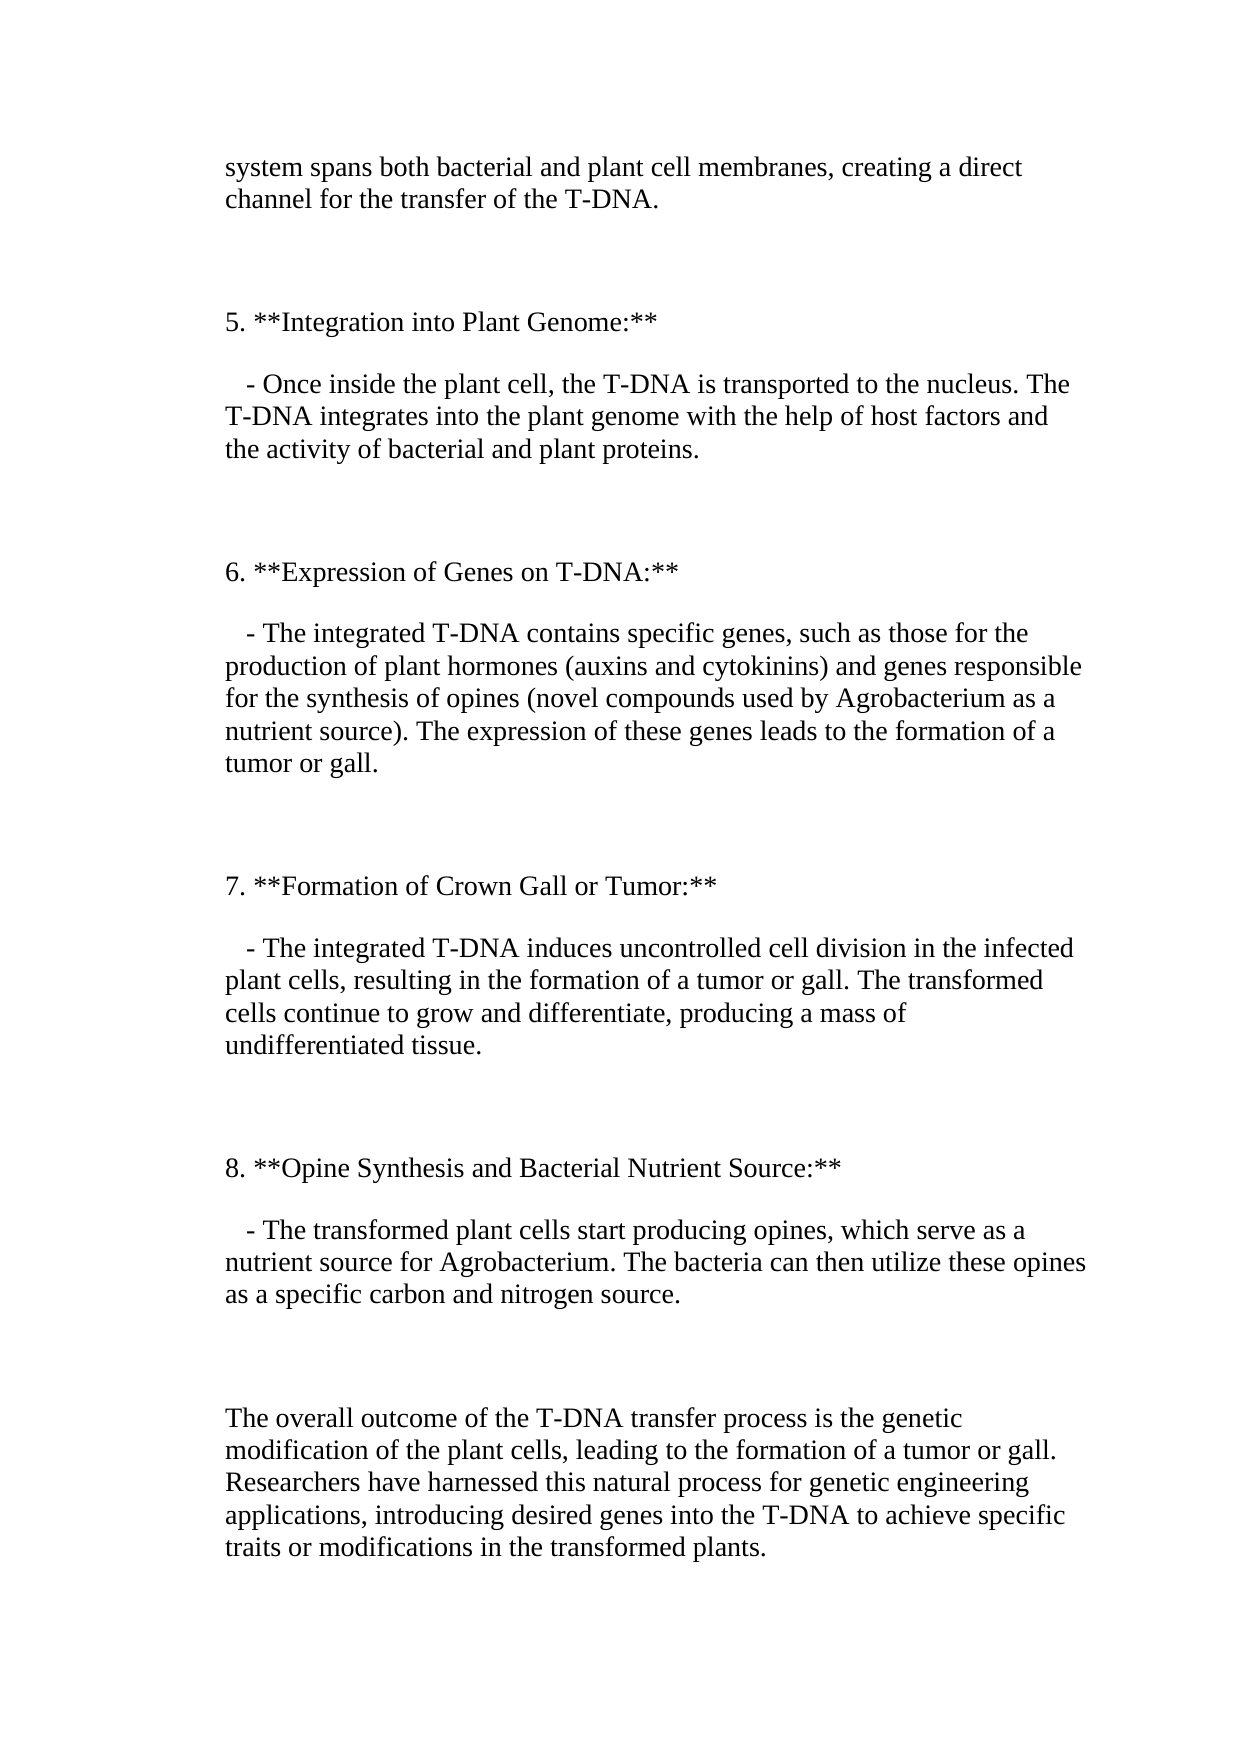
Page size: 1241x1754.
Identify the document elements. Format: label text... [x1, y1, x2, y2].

text 8. **Opine Synthesis and Bacterial Nutrient Source:** [225, 1151, 1090, 1183]
text - The integrated T-DNA induces uncontrolled cell division in the infected plant cells, resulting in the formation of a tumor or gall. The transformed cells continue to grow and differentiate, producing a mass of undifferentiated tissue. [225, 931, 1090, 1060]
text 7. **Formation of Crown Gall or Tumor:** [225, 869, 1090, 902]
text - The integrated T-DNA contains specific genes, such as those for the production of plant hormones (auxins and cytokinins) and genes responsible for the synthesis of opines (novel compounds used by Agrobacterium as a nutrient source). The expression of these genes leads to the formation of a tumor or gall. [225, 617, 1090, 778]
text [225, 150, 1090, 215]
text - The transformed plant cells start producing opines, which serve as a nutrient source for Agrobacterium. The bacteria can then utilize these opines as a specific carbon and nitrogen source. [225, 1213, 1090, 1310]
text - Once inside the plant cell, the T-DNA is transported to the nucleus. The T-DNA integrates into the plant genome with the help of host factors and the activity of bacterial and plant proteins. [225, 367, 1090, 464]
text 6. **Expression of Genes on T-DNA:** [225, 555, 1090, 587]
text The overall outcome of the T-DNA transfer process is the genetic modification of the plant cells, leading to the formation of a tumor or gall. Researchers have harnessed this natural process for genetic engineering applications, introducing desired genes into the T-DNA to achieve specific traits or modifications in the transformed plants. [225, 1401, 1090, 1563]
text 5. **Integration into Plant Genome:** [225, 306, 1090, 338]
